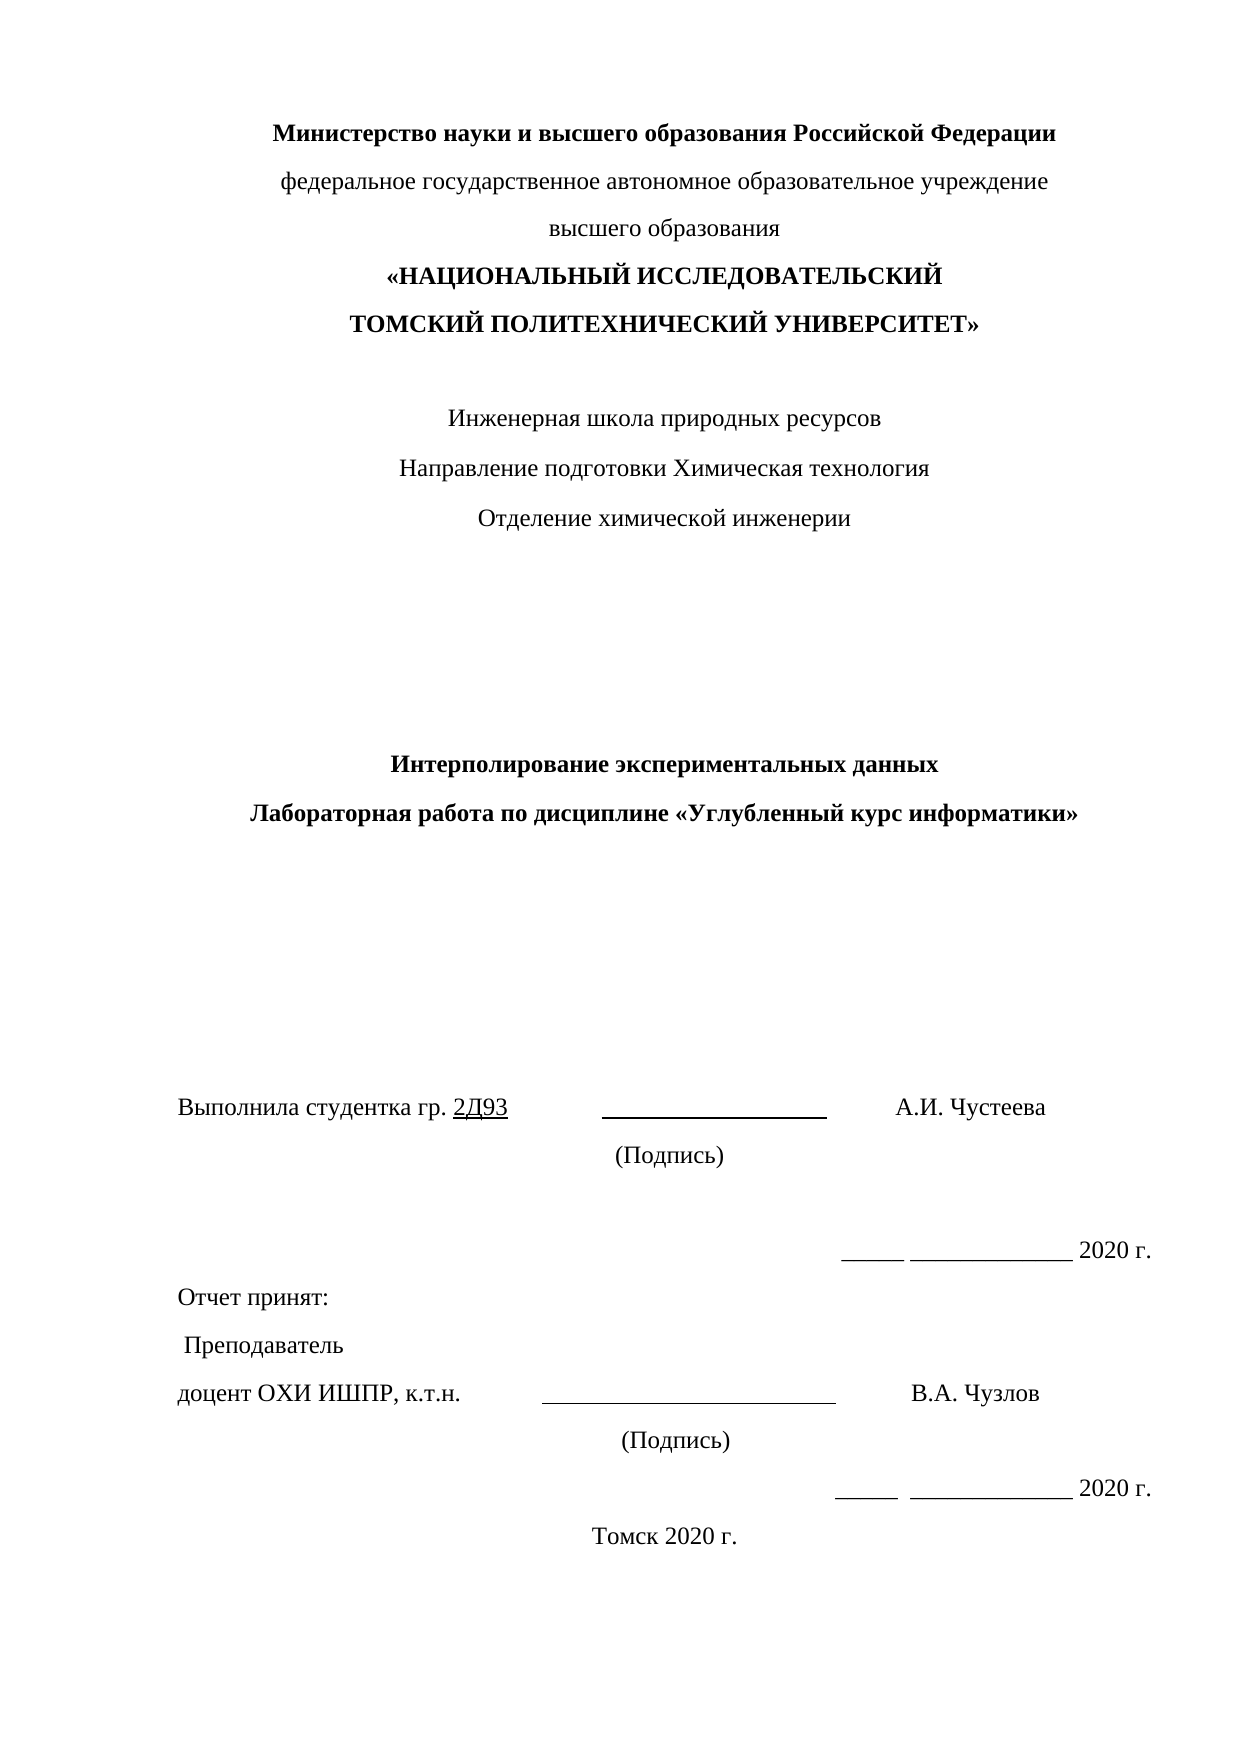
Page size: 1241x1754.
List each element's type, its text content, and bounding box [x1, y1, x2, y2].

text доцент ОХИ ИШПР, к.т.н. В.А. Чузлов [177, 1378, 1152, 1407]
text Лабораторная работа по дисциплине «Углубленный курс информатики» [177, 798, 1152, 827]
text федеральное государственное автономное образовательное учреждение [177, 166, 1152, 194]
text Преподаватель [177, 1330, 1152, 1359]
text Интерполирование экспериментальных данных [177, 749, 1152, 778]
text «НАЦИОНАЛЬНЫЙ ИССЛЕДОВАТЕЛЬСКИЙ [177, 261, 1152, 290]
text ТОМСКИЙ ПОЛИТЕХНИЧЕСКИЙ УНИВЕРСИТЕТ» [177, 309, 1152, 338]
text (Подпись) [177, 1140, 1152, 1169]
text _____ _____________ 2020 г. [177, 1473, 1152, 1502]
text _____ _____________ 2020 г. [177, 1235, 1152, 1263]
text Выполнила студентка гр. 2Д93 А.И. Чустеева [177, 1092, 1152, 1121]
text Министерство науки и высшего образования Российской Федерации [177, 118, 1152, 147]
text Отделение химической инженерии [177, 503, 1152, 532]
text Направление подготовки Химическая технология [177, 453, 1152, 482]
text Отчет принят: [177, 1282, 1152, 1311]
text Инженерная школа природных ресурсов [177, 403, 1152, 432]
text (Подпись) [177, 1426, 1152, 1454]
text высшего образования [177, 213, 1152, 242]
text Томск 2020 г. [177, 1521, 1152, 1550]
